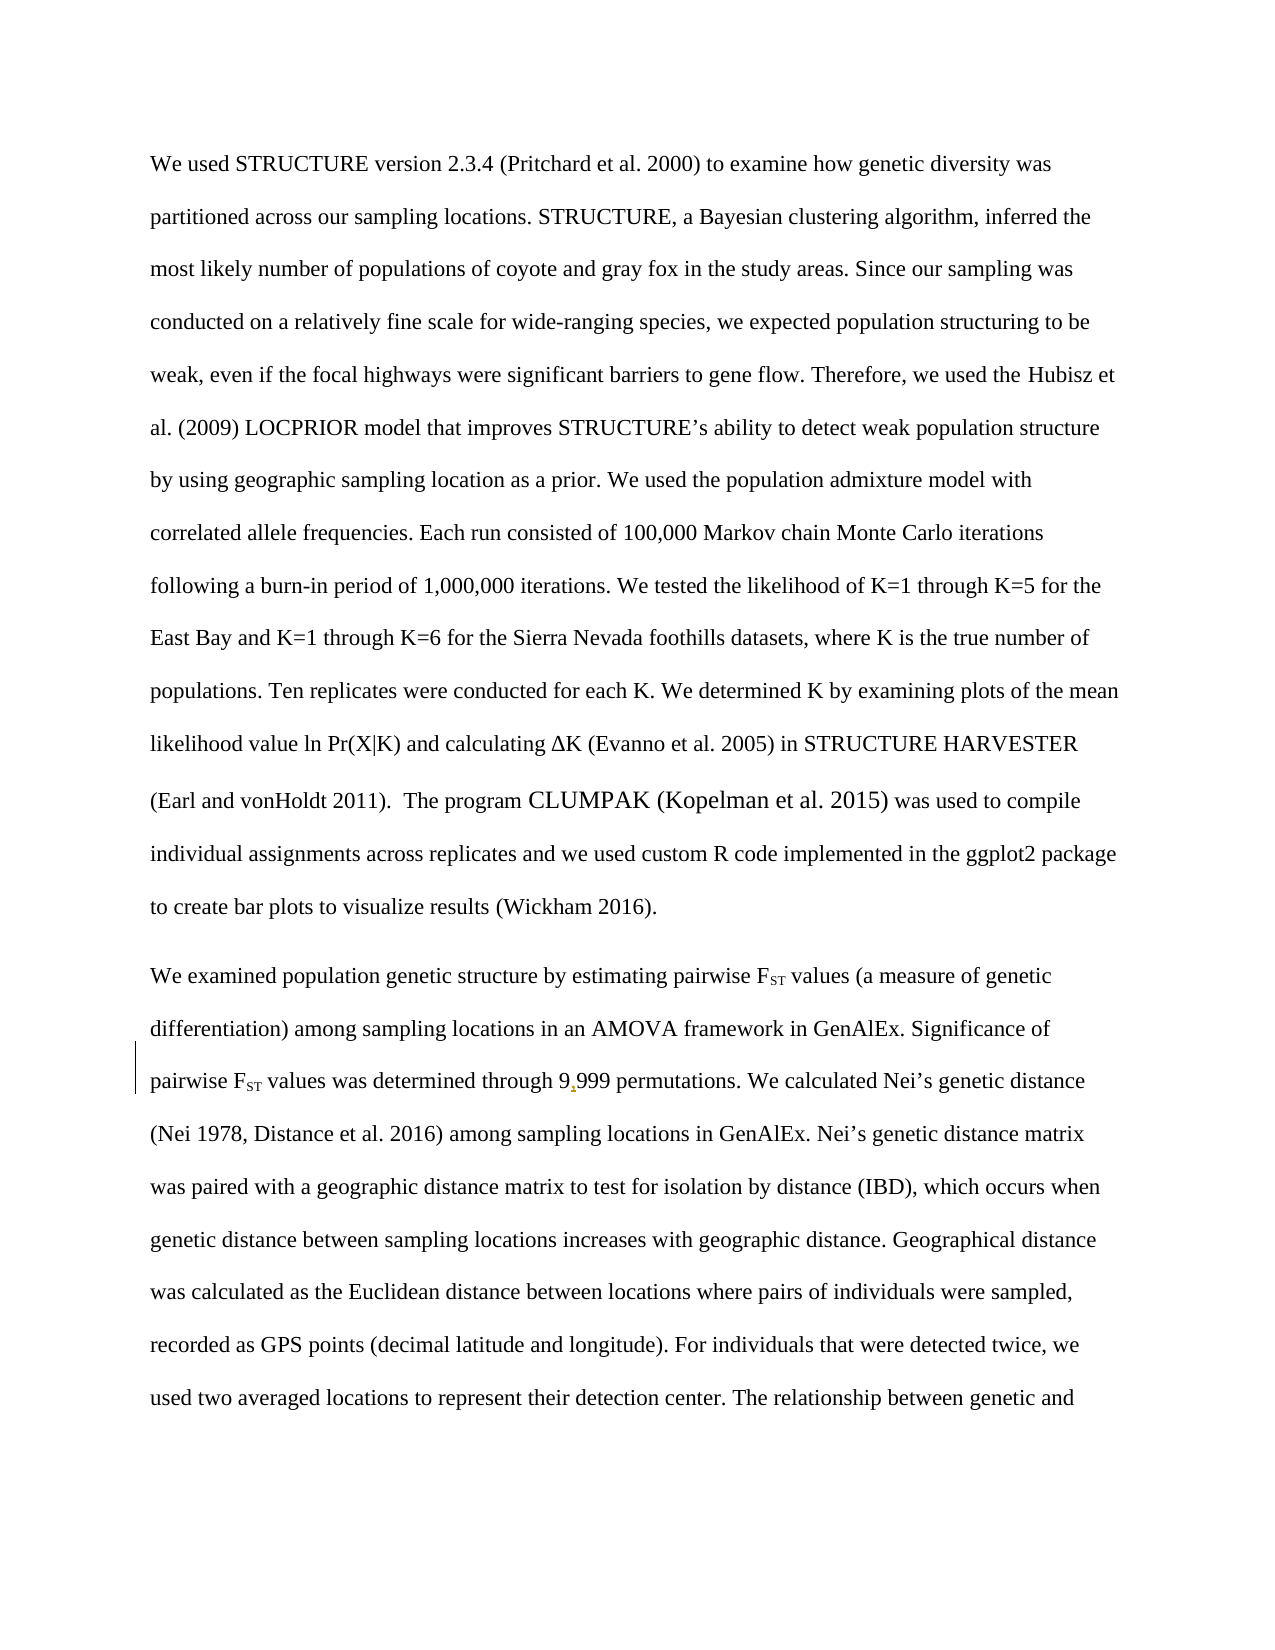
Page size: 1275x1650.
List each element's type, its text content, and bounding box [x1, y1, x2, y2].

text We used STRUCTURE version 2.3.4 (Pritchard et al. 2000) to examine how genetic diversity was partitioned across our sampling locations. STRUCTURE, a Bayesian clustering algorithm, inferred the most likely number of populations of coyote and gray fox in the study areas. Since our sampling was conducted on a relatively fine scale for wide-ranging species, we expected population structuring to be weak, even if the focal highways were significant barriers to gene flow. Therefore, we used the Hubisz et al. (2009) LOCPRIOR model that improves STRUCTURE’s ability to detect weak population structure by using geographic sampling location as a prior. We used the population admixture model with correlated allele frequencies. Each run consisted of 100,000 Markov chain Monte Carlo iterations following a burn-in period of 1,000,000 iterations. We tested the likelihood of K=1 through K=5 for the East Bay and K=1 through K=6 for the Sierra Nevada foothills datasets, where K is the true number of populations. Ten replicates were conducted for each K. We determined K by examining plots of the mean likelihood value ln Pr(X|K) and calculating ∆K (Evanno et al. 2005) in STRUCTURE HARVESTER (Earl and vonHoldt 2011). The program CLUMPAK (Kopelman et al. 2015) was used to compile individual assignments across replicates and we used custom R code implemented in the ggplot2 package to create bar plots to visualize results (Wickham 2016). [150, 150, 1125, 919]
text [150, 962, 1125, 1410]
